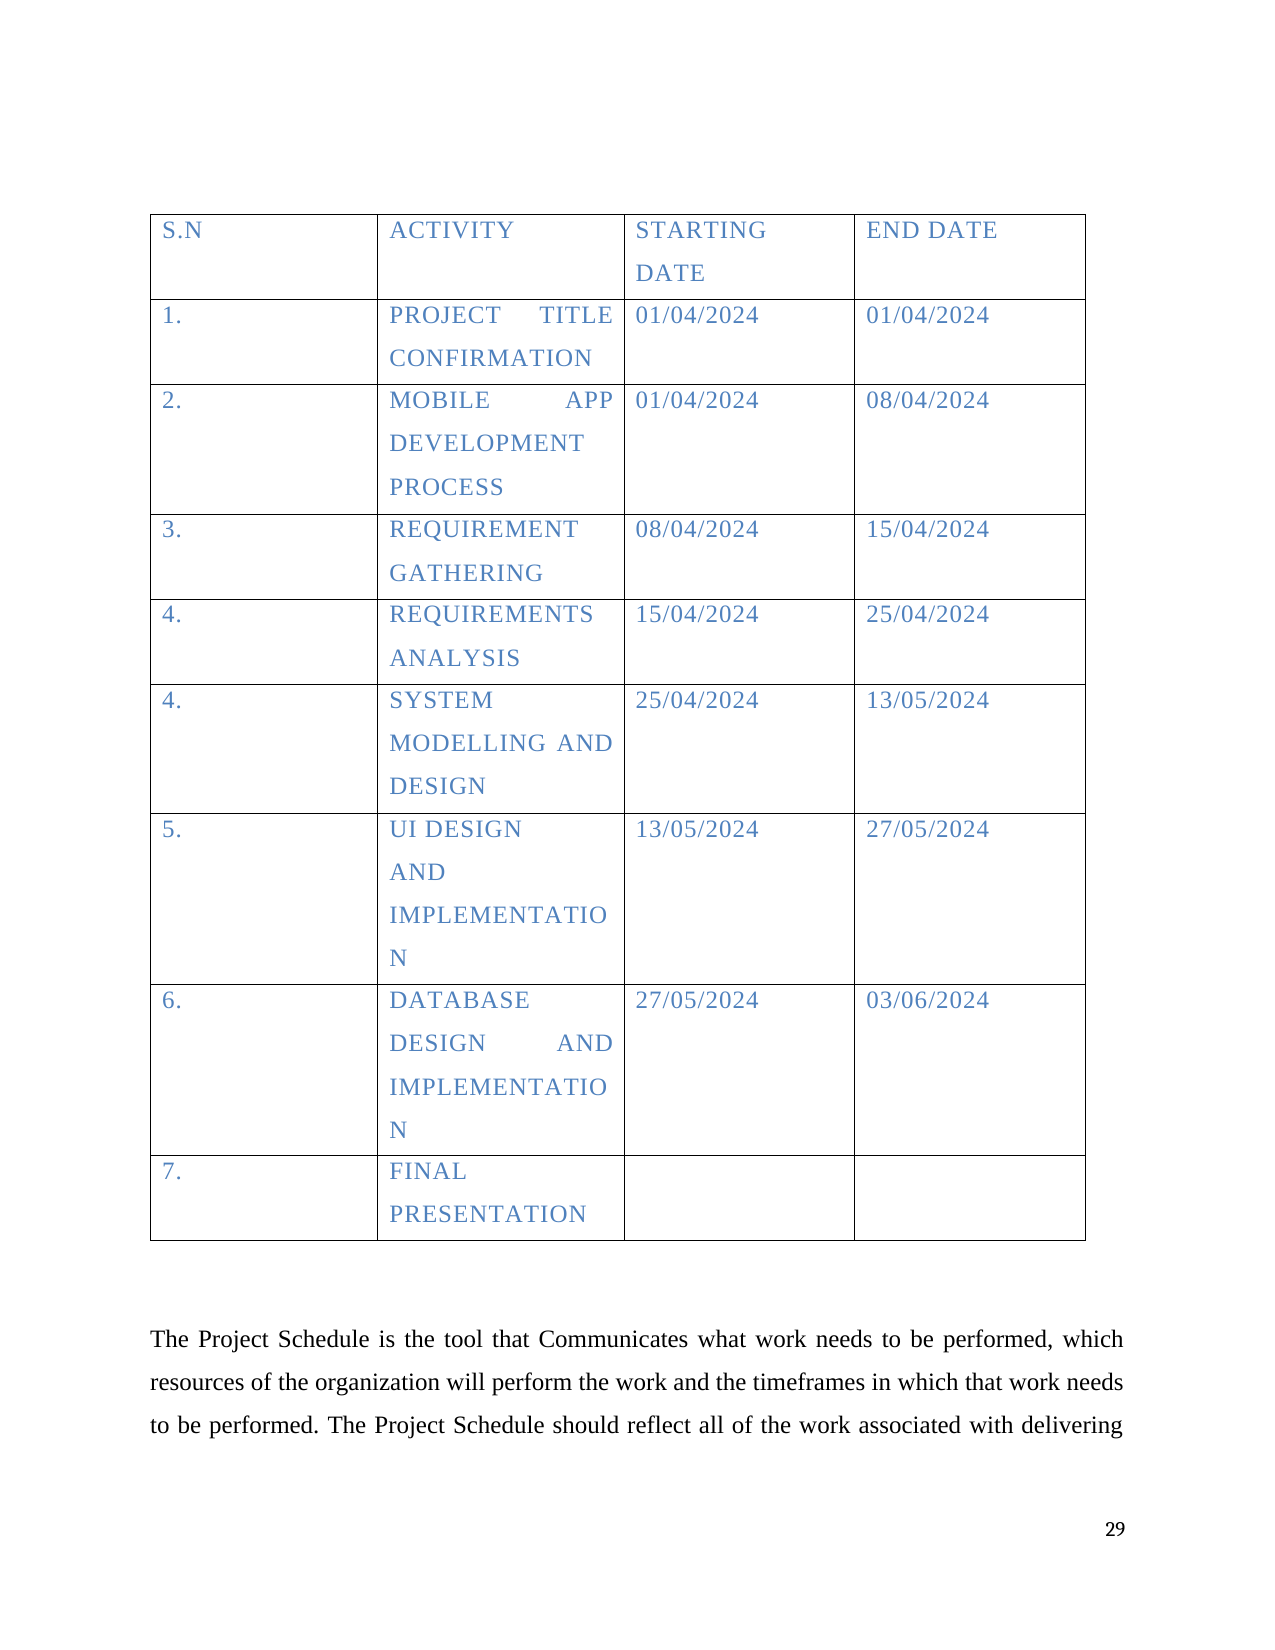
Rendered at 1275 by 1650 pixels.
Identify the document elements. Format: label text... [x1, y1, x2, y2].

table_header END DATE [855, 215, 1085, 299]
table_cell 4. [151, 600, 377, 684]
table_cell 13/05/2024 [625, 814, 854, 984]
table_cell 3. [151, 515, 377, 598]
table_cell UI DESIGN AND IMPLEMENTATION [378, 814, 624, 984]
table_cell SYSTEM MODELLING AND DESIGN [378, 685, 624, 813]
table_cell 27/05/2024 [855, 814, 1085, 984]
table_cell 25/04/2024 [625, 685, 854, 813]
table_cell 03/06/2024 [855, 985, 1085, 1155]
table_header S.N [151, 215, 377, 299]
table_cell 01/04/2024 [625, 385, 854, 513]
table_cell 5. [151, 814, 377, 984]
table_cell 6. [151, 985, 377, 1155]
table_cell 2. [151, 385, 377, 513]
table_cell 7. [151, 1156, 377, 1240]
table_cell 4. [151, 685, 377, 813]
table_cell 25/04/2024 [855, 600, 1085, 684]
table_cell [855, 1156, 1085, 1240]
table_cell 08/04/2024 [625, 515, 854, 598]
table_cell 27/05/2024 [625, 985, 854, 1155]
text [150, 1324, 1125, 1439]
table_cell 15/04/2024 [855, 515, 1085, 598]
table_cell 08/04/2024 [855, 385, 1085, 513]
table_header STARTING DATE [625, 215, 854, 299]
table_cell 01/04/2024 [625, 300, 854, 384]
table_cell DATABASE DESIGN AND IMPLEMENTATION [378, 985, 624, 1155]
table_cell FINAL PRESENTATION [378, 1156, 624, 1240]
table_cell MOBILE APP DEVELOPMENT PROCESS [378, 385, 624, 513]
table_cell [625, 1156, 854, 1240]
table_cell 1. [151, 300, 377, 384]
table_cell 13/05/2024 [855, 685, 1085, 813]
table_cell 01/04/2024 [855, 300, 1085, 384]
table_cell 15/04/2024 [625, 600, 854, 684]
table_cell REQUIREMENT GATHERING [378, 515, 624, 598]
table_header ACTIVITY [378, 215, 624, 299]
table_cell PROJECT TITLE CONFIRMATION [378, 300, 624, 384]
table_cell REQUIREMENTS ANALYSIS [378, 600, 624, 684]
